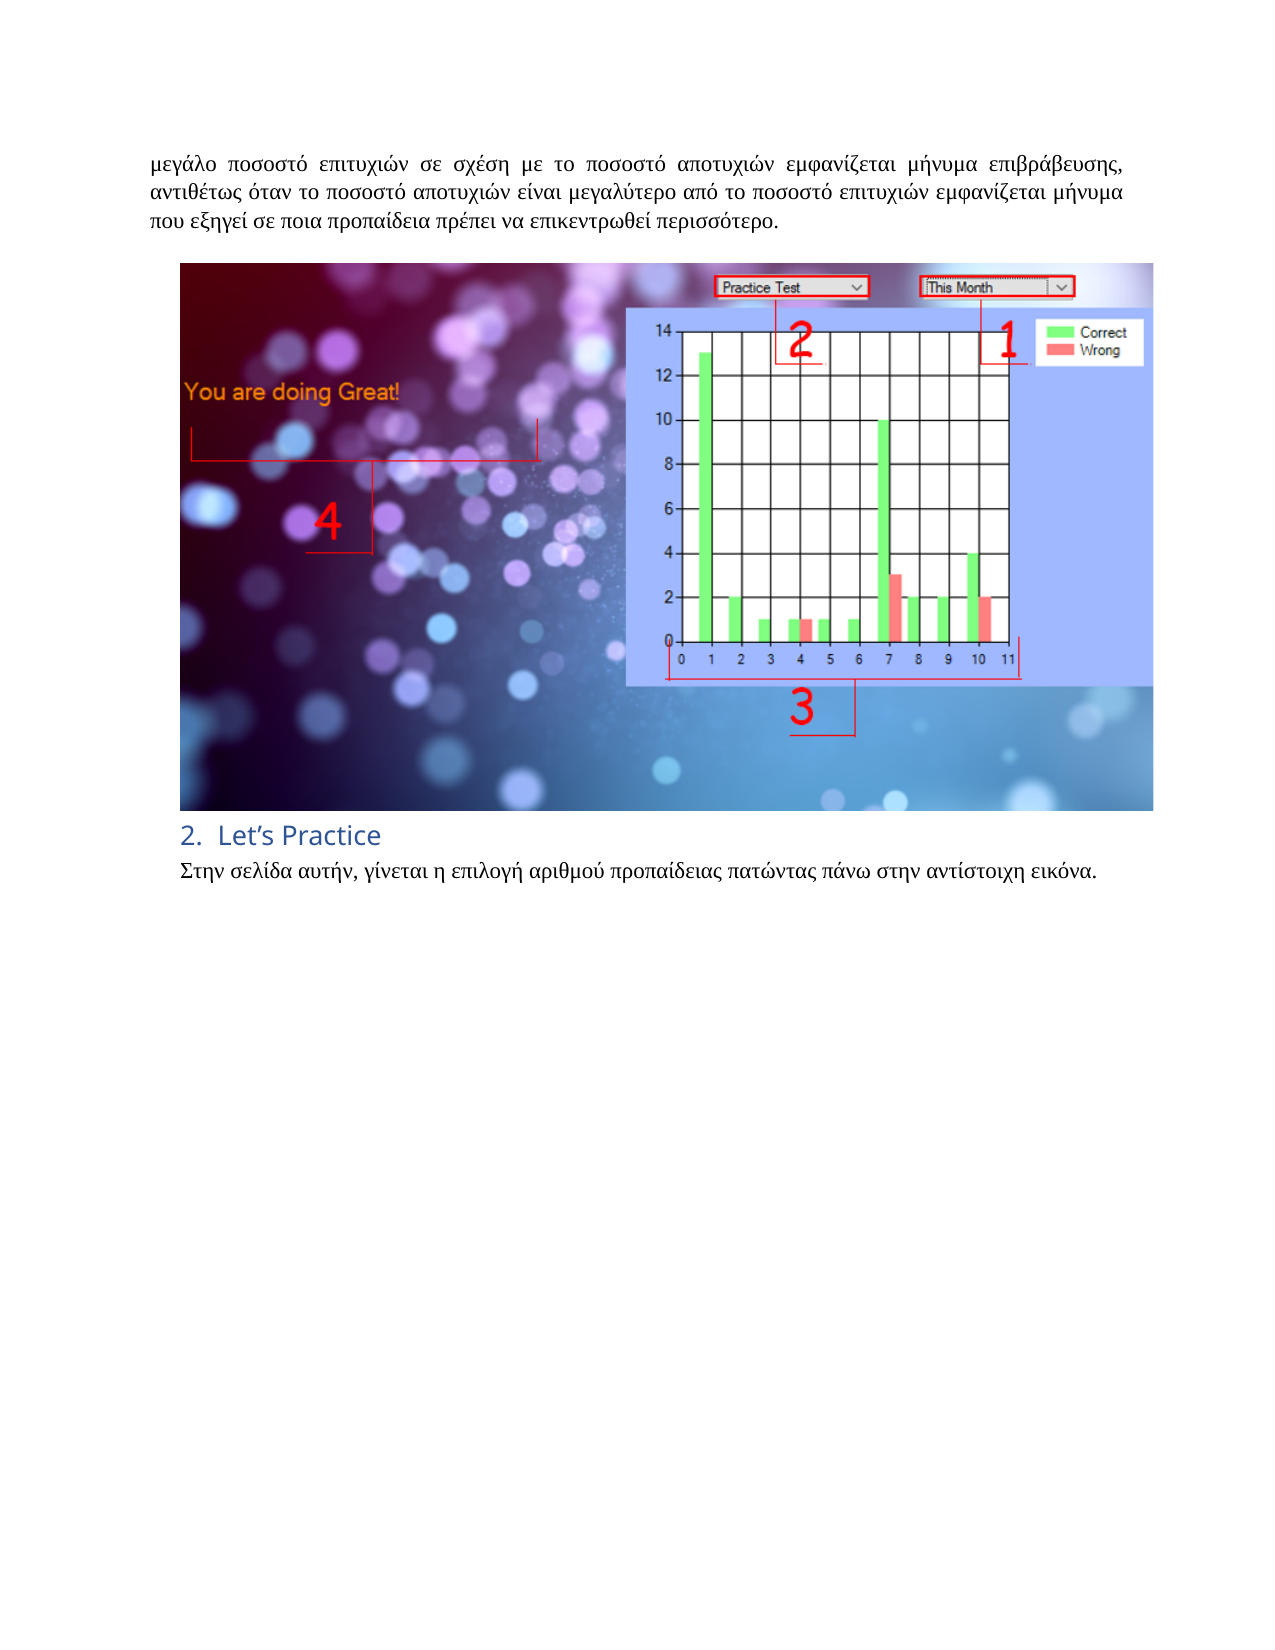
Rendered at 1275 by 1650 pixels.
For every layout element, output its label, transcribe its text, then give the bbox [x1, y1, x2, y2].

text Στην σελίδα αυτήν, γίνεται η επιλογή αριθμού προπαίδειας πατώντας πάνω στην αντίστοιχη εικόνα. [150, 857, 1125, 883]
picture [180, 263, 1154, 811]
subtitle Let’s Practice [180, 817, 1125, 854]
